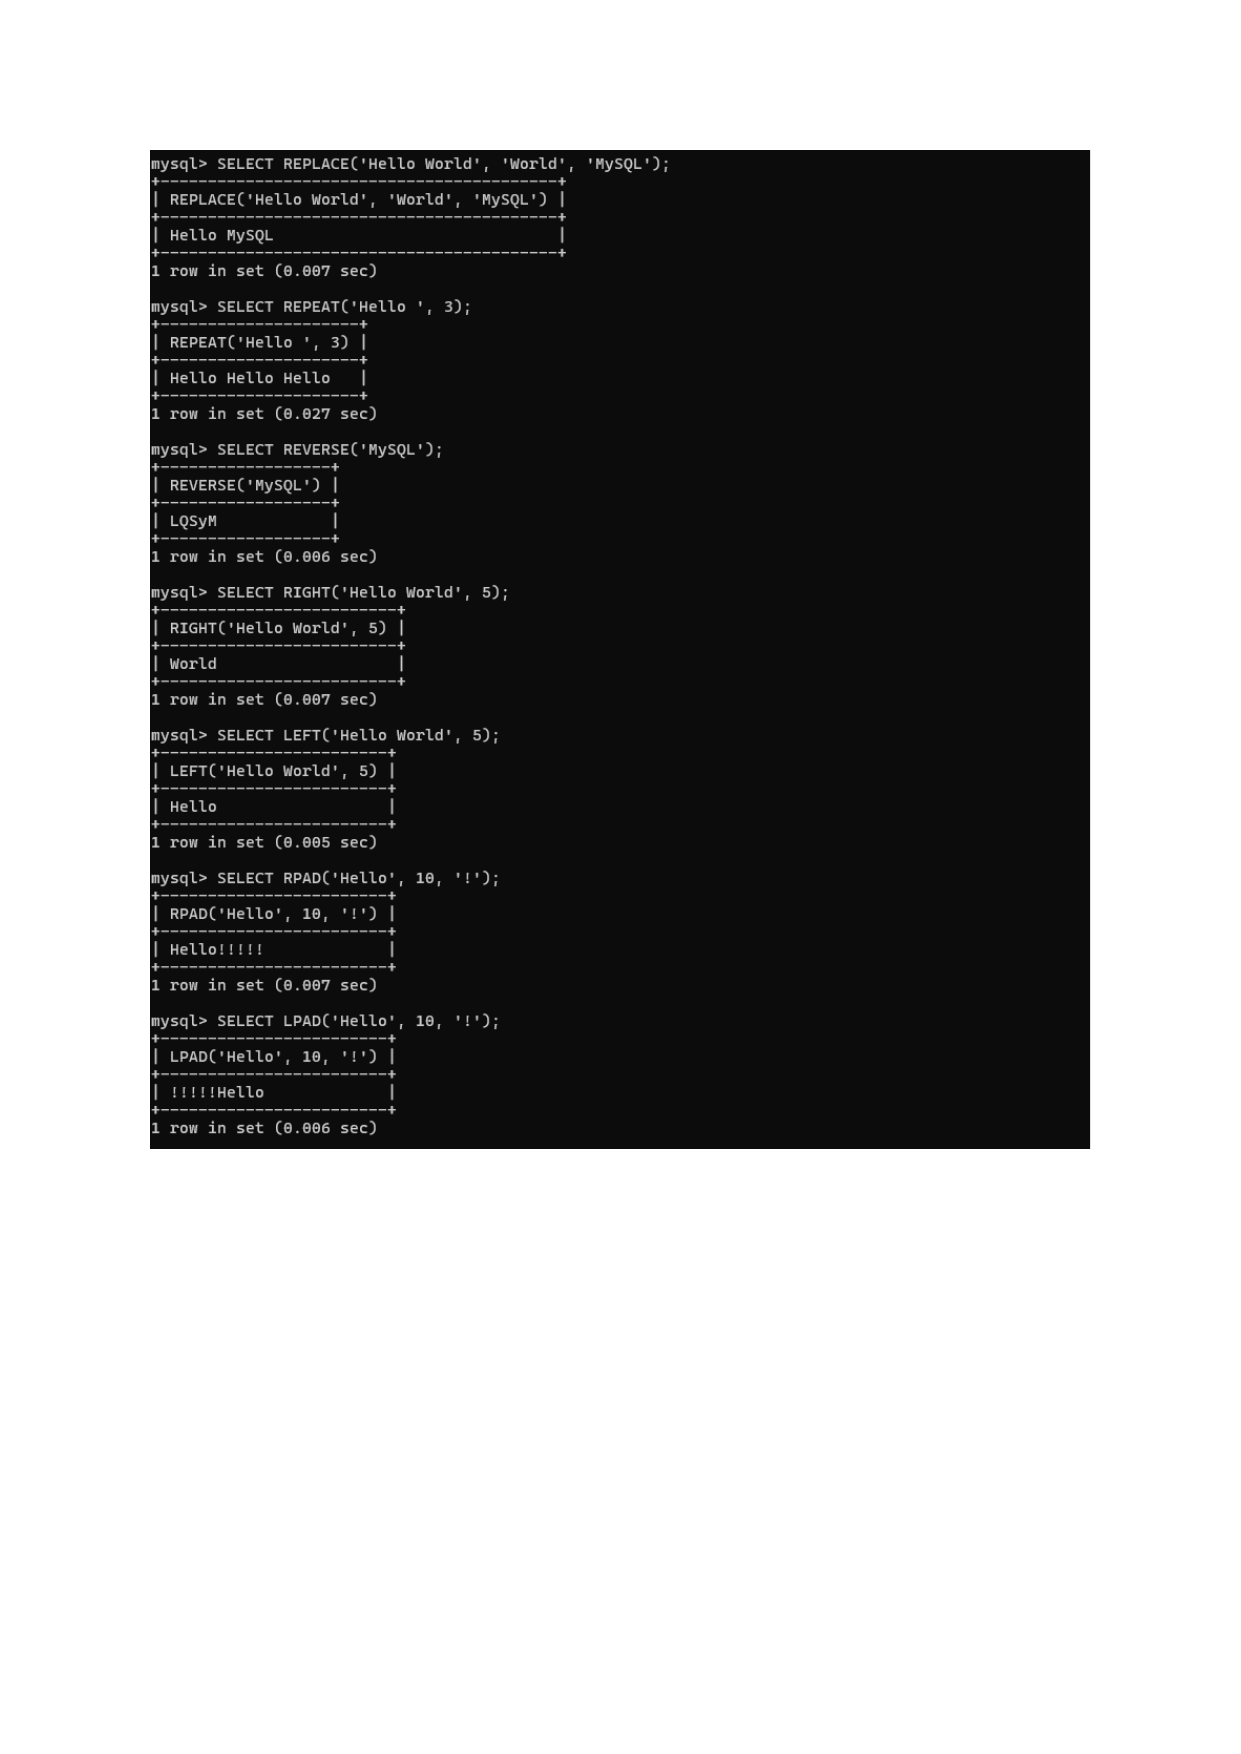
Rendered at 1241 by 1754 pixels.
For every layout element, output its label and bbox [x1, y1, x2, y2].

picture [150, 150, 1091, 1149]
